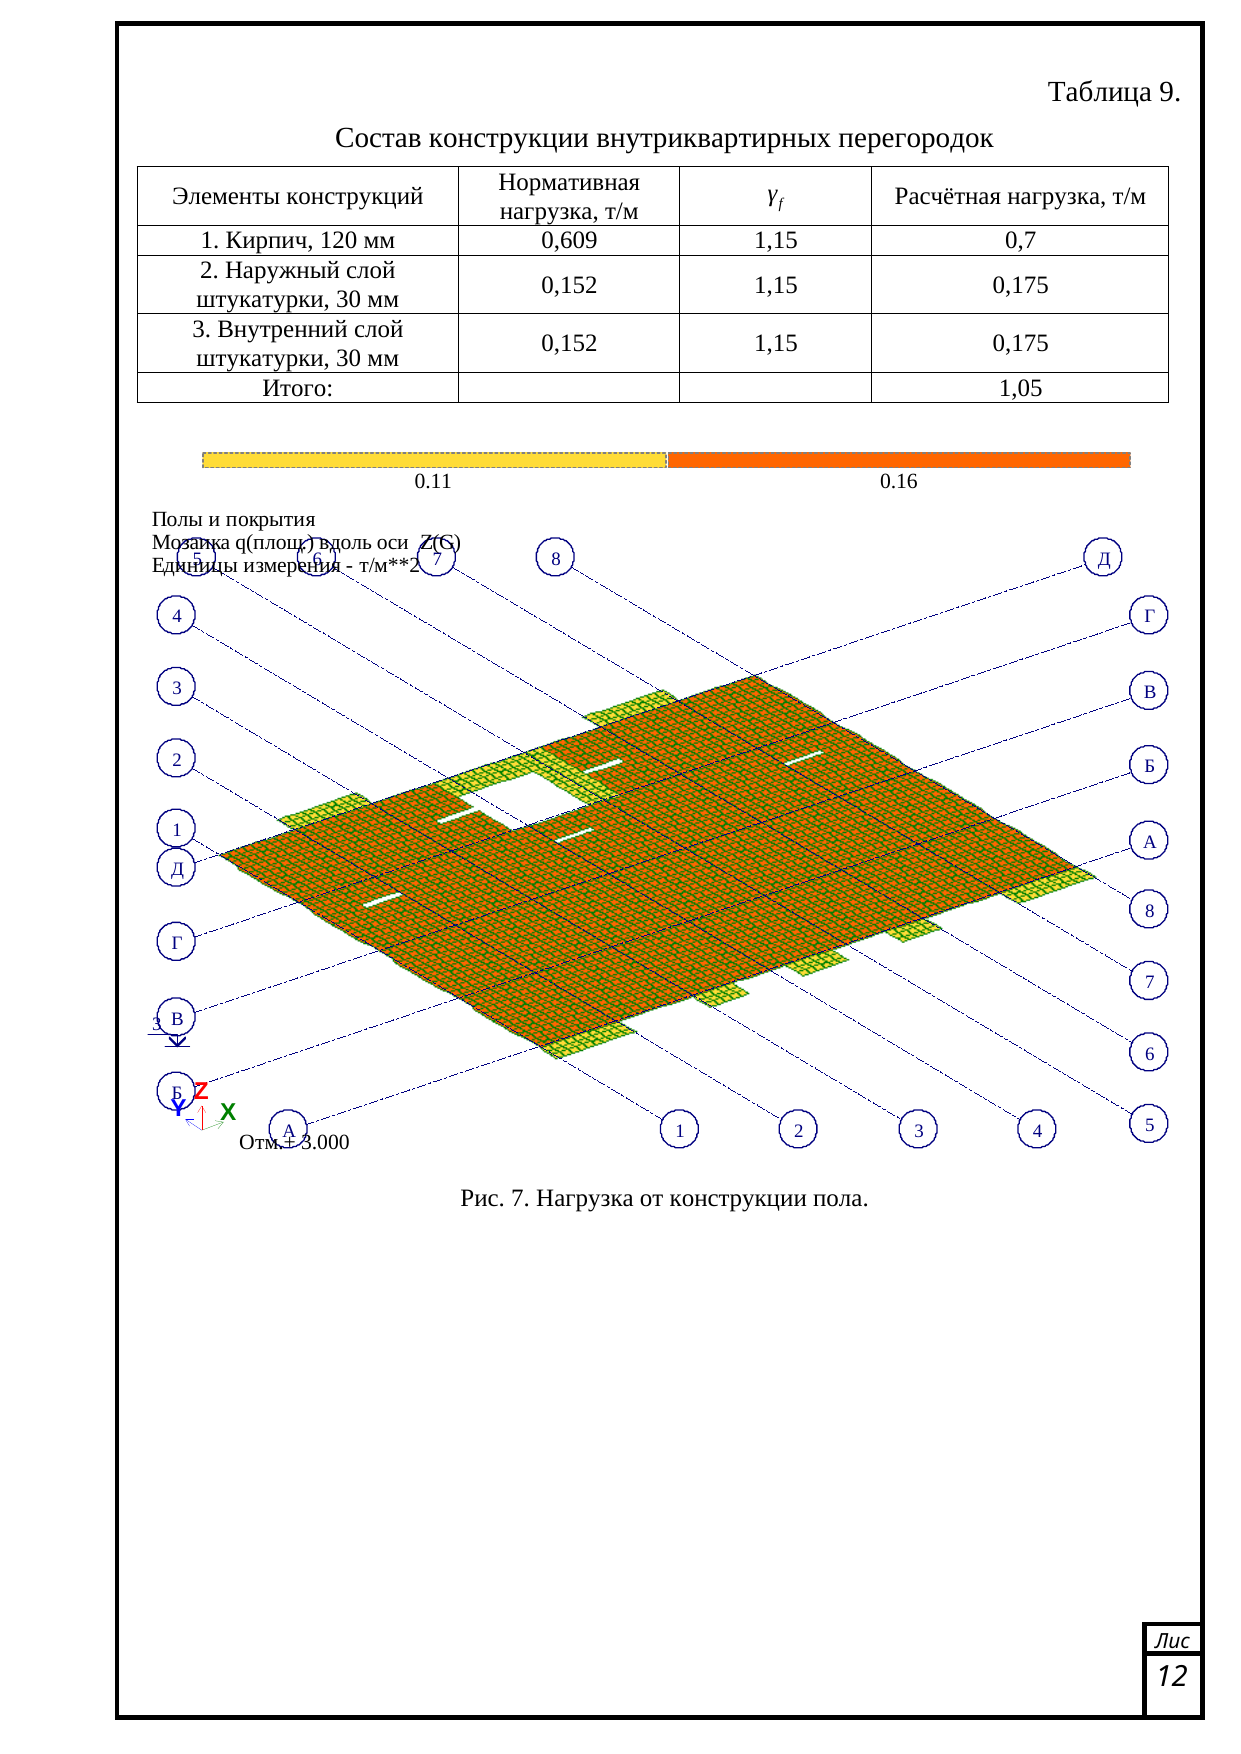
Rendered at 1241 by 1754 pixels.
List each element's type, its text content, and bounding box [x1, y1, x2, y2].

table_cell 1,15 [680, 314, 871, 372]
table_cell 2. Наружный слой штукатурки, 30 мм [138, 256, 458, 313]
table_cell 1,05 [872, 373, 1168, 402]
table_cell [459, 373, 679, 402]
table_cell 1,15 [680, 226, 871, 254]
table_cell 0,175 [872, 314, 1168, 372]
table_cell 0,609 [459, 226, 679, 254]
table_header Расчётная нагрузка, т/м [872, 167, 1168, 224]
table_header Элементы конструкций [138, 167, 458, 224]
table_cell 0,7 [872, 226, 1168, 254]
table_cell 0,152 [459, 314, 679, 372]
table_cell 3. Внутренний слой штукатурки, 30 мм [138, 314, 458, 372]
table_cell 0,175 [872, 256, 1168, 313]
table_header [680, 167, 871, 224]
table_cell 0,152 [459, 256, 679, 313]
text Состав конструкции внутриквартирных перегородок [148, 120, 1181, 153]
table_cell Итого: [138, 373, 458, 402]
table_header Нормативная нагрузка, т/м [459, 167, 679, 224]
table_cell 1,15 [680, 256, 871, 313]
text Таблица 9. [148, 74, 1181, 107]
text Рис. 7. Нагрузка от конструкции пола. [148, 1183, 1181, 1212]
table_cell [680, 373, 871, 402]
table_cell 1. Кирпич, 120 мм [138, 226, 458, 254]
